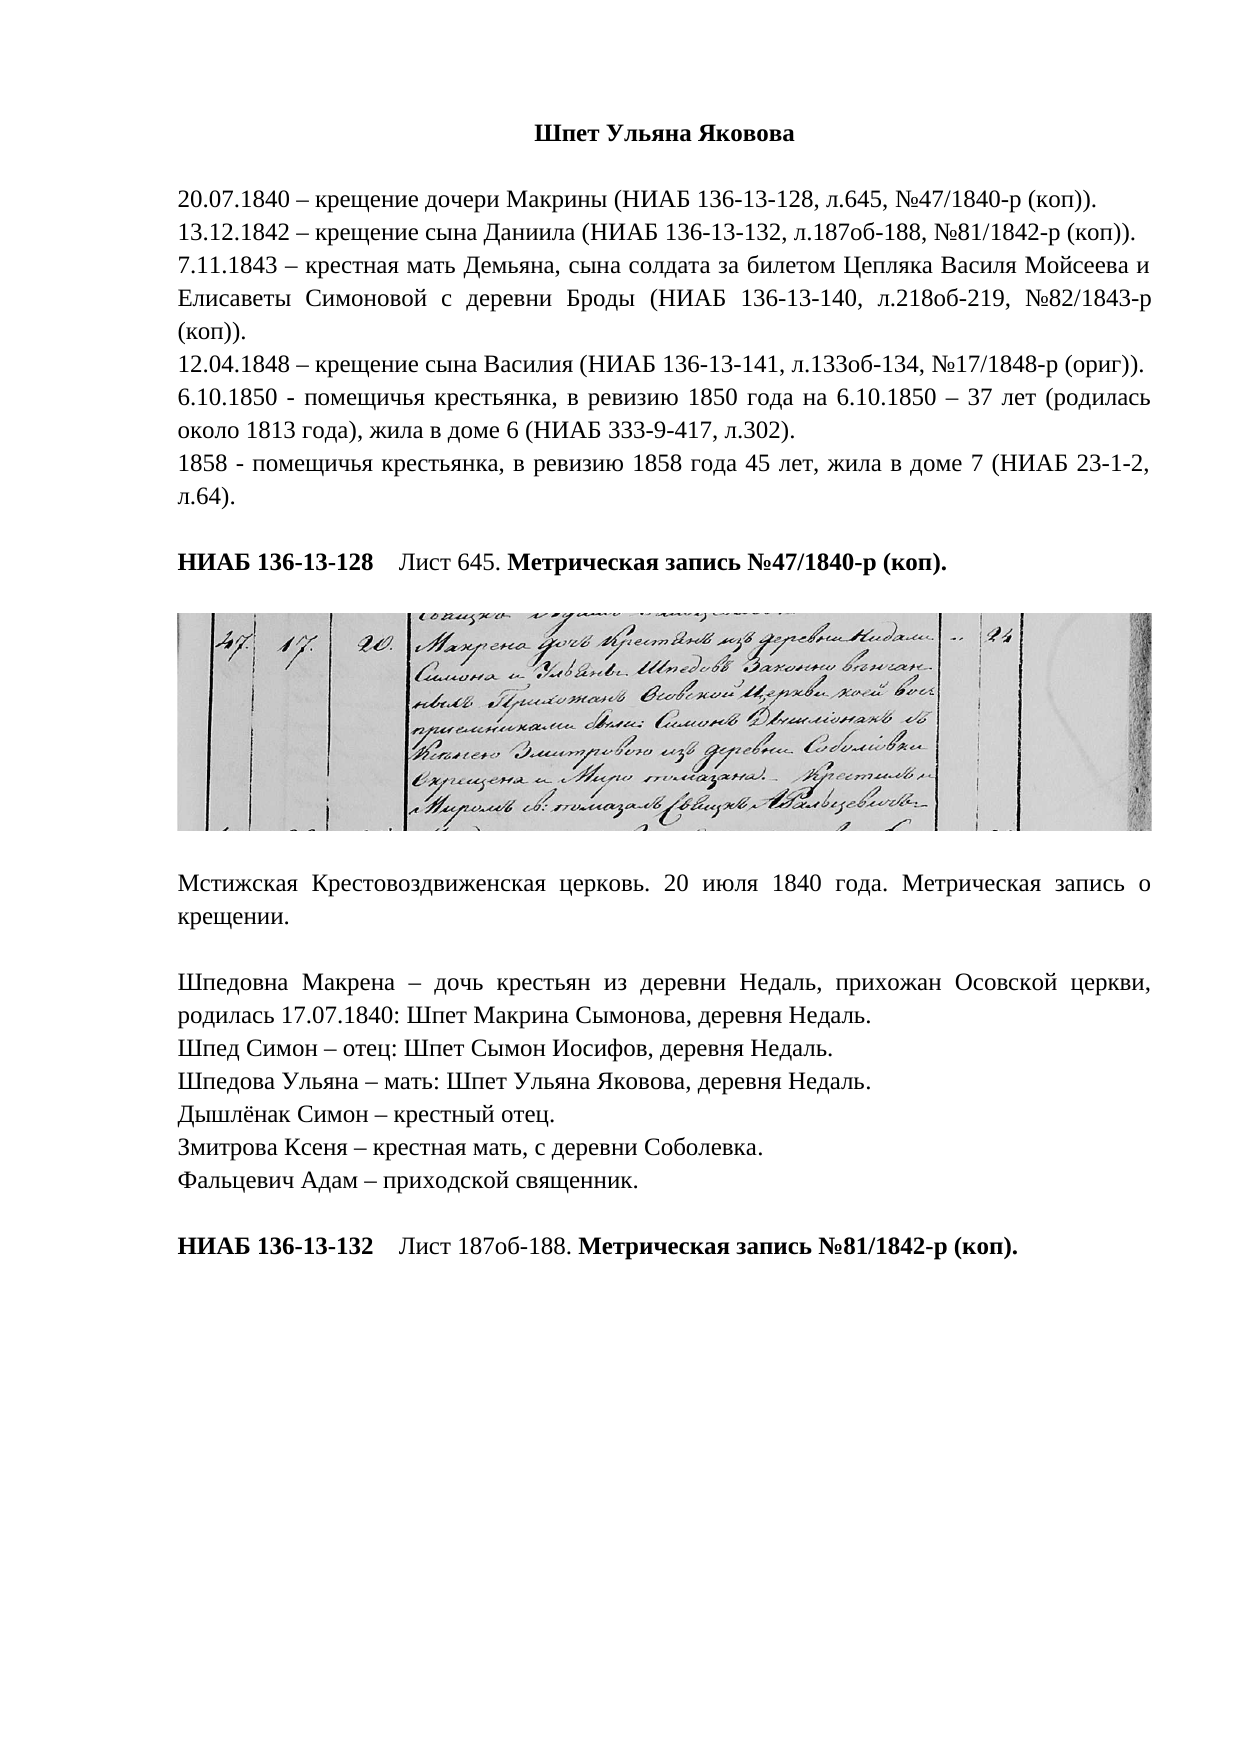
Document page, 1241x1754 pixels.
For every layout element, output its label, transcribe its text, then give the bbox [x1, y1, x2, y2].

picture [177, 613, 1152, 831]
text Змитрова Ксеня – крестная мать, с деревни Соболевка. [177, 1132, 1152, 1161]
text 6.10.1850 - помещичья крестьянка, в ревизию 1850 года на 6.10.1850 – 37 лет (родилась около 1813 года), жила в доме 6 (НИАБ 333-9-417, л.302). [177, 382, 1152, 444]
text Шпед Симон – отец: Шпет Сымон Иосифов, деревня Недаль. [177, 1033, 1152, 1062]
text Фальцевич Адам – приходской священник. [177, 1165, 1152, 1194]
text Дышлёнак Симон – крестный отец. [177, 1099, 1152, 1128]
text 1858 - помещичья крестьянка, в ревизию 1858 года 45 лет, жила в доме 7 (НИАБ 23-1-2, л.64). [177, 448, 1152, 510]
text Шпедова Ульяна – мать: Шпет Ульяна Яковова, деревня Недаль. [177, 1066, 1152, 1095]
text Мстижская Крестовоздвиженская церковь. 20 июля 1840 года. Метрическая запись о крещении. [177, 868, 1152, 930]
text 7.11.1843 – крестная мать Демьяна, сына солдата за билетом Цепляка Василя Мойсеева и Елисаветы Симоновой с деревни Броды (НИАБ 136-13-140, л.218об-219, №82/1843-р (коп)). [177, 250, 1152, 345]
text 13.12.1842 – крещение сына Даниила (НИАБ 136-13-132, л.187об-188, №81/1842-р (коп)). [177, 217, 1152, 246]
text НИАБ 136-13-132 Лист 187об-188. Метрическая запись №81/1842-р (коп). [177, 1231, 1152, 1260]
text 12.04.1848 – крещение сына Василия (НИАБ 136-13-141, л.133об-134, №17/1848-р (ориг)). [177, 349, 1152, 378]
text 20.07.1840 – крещение дочери Макрины (НИАБ 136-13-128, л.645, №47/1840-р (коп)). [177, 184, 1152, 213]
text Шпедовна Макрена – дочь крестьян из деревни Недаль, прихожан Осовской церкви, родилась 17.07.1840: Шпет Макрина Сымонова, деревня Недаль. [177, 967, 1152, 1029]
text Шпет Ульяна Яковова [177, 118, 1152, 147]
text НИАБ 136-13-128 Лист 645. Метрическая запись №47/1840-р (коп). [177, 547, 1152, 576]
